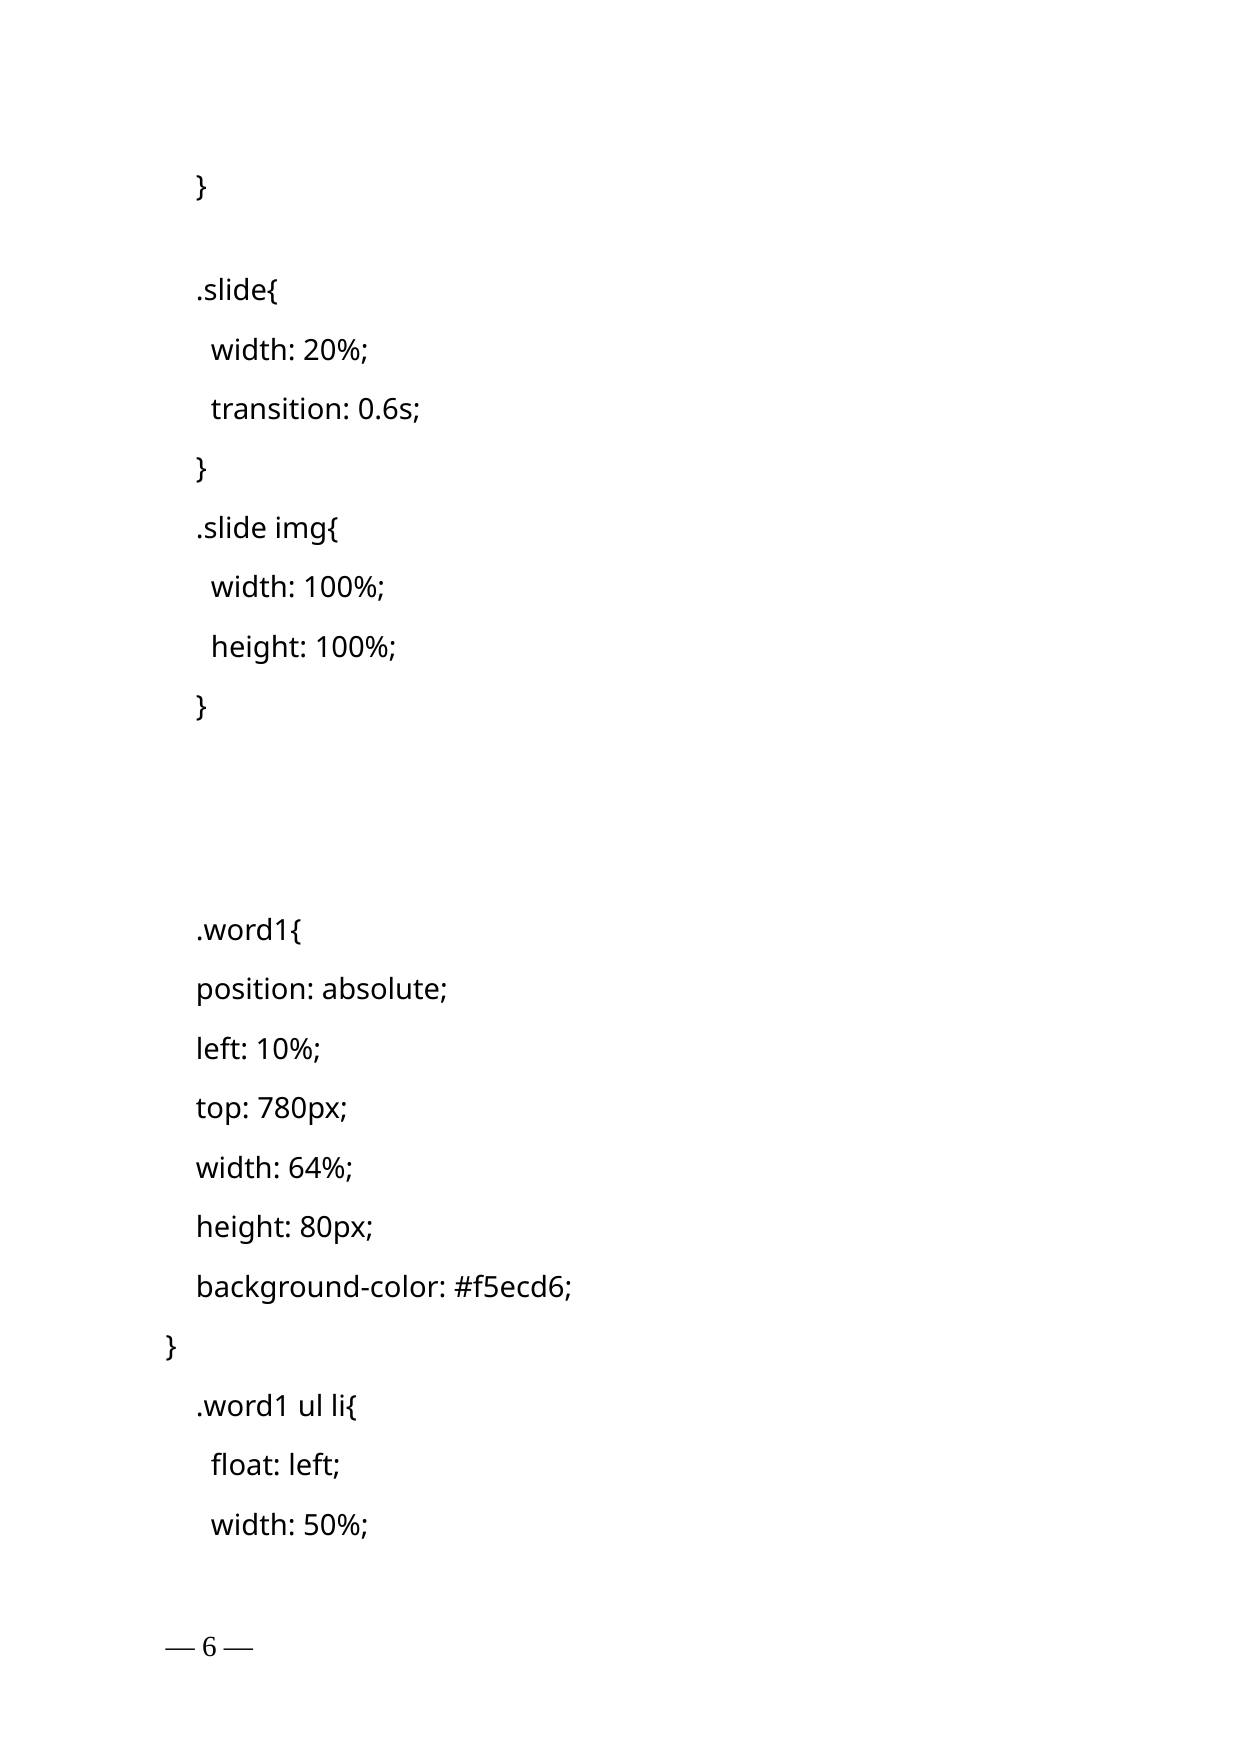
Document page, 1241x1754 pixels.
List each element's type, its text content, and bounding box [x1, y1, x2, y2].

text width: 50%; [165, 1504, 1075, 1544]
text width: 100%; [165, 567, 1075, 606]
text width: 20%; [165, 329, 1075, 368]
text .word1 ul li{ [165, 1385, 1075, 1425]
text .word1{ [165, 909, 1075, 949]
text position: absolute; [165, 969, 1075, 1008]
text background-color: #f5ecd6; [165, 1266, 1075, 1306]
text transition: 0.6s; [165, 388, 1075, 428]
text .slide img{ [165, 507, 1075, 547]
text left: 10%; [165, 1028, 1075, 1068]
text top: 780px; [165, 1088, 1075, 1127]
text height: 80px; [165, 1207, 1075, 1246]
text } [165, 1326, 1075, 1365]
text } [165, 686, 1075, 725]
text float: left; [165, 1444, 1075, 1484]
text width: 64%; [165, 1147, 1075, 1187]
text .slide{ [165, 269, 1075, 309]
text height: 100%; [165, 626, 1075, 666]
text } [165, 448, 1075, 487]
text } [165, 165, 1075, 204]
